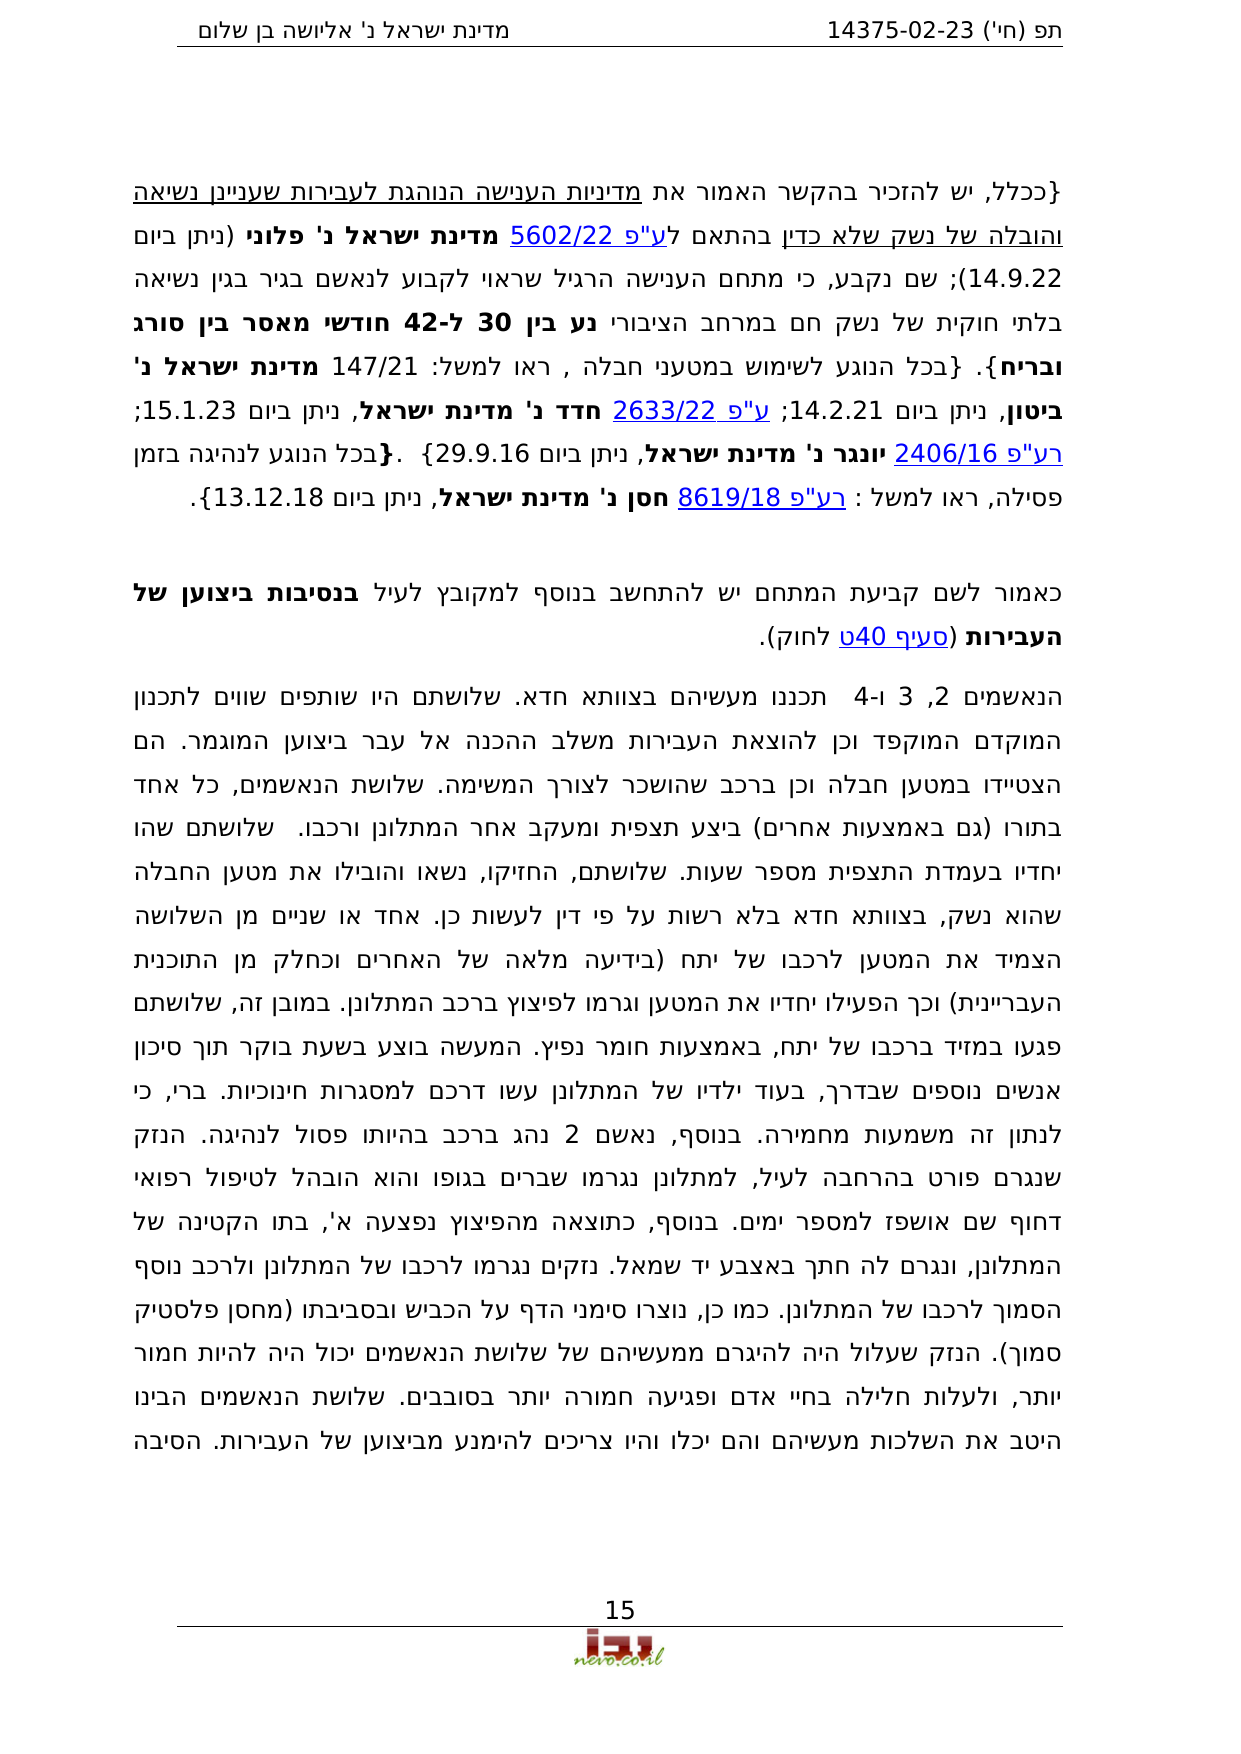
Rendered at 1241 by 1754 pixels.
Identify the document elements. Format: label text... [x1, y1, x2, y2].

text כאמור לשם קביעת המתחם יש להתחשב בנוסף למקובץ לעיל בנסיבות ביצוען של העבירות (סעיף 40ט לחוק). [133, 578, 1063, 651]
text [133, 682, 1063, 1455]
text {ככלל, יש להזכיר בהקשר האמור את מדיניות הענישה הנוהגת לעבירות שעניינן נשיאה והובלה של נשק שלא כדין בהתאם לע"פ 5602/22 מדינת ישראל נ' פלוני (ניתן ביום 14.9.22); שם נקבע, כי מתחם הענישה הרגיל שראוי לקבוע לנאשם בגיר בגין נשיאה בלתי חוקית של נשק חם במרחב הציבורי נע בין 30 ל-42 חודשי מאסר בין סורג ובריח}. {בכל הנוגע לשימוש במטעני חבלה , ראו למשל: 147/21 מדינת ישראל נ' ביטון, ניתן ביום 14.2.21; ע"פ 2633/22 חדד נ' מדינת ישראל, ניתן ביום 15.1.23; רע"פ 2406/16 יונגר נ' מדינת ישראל, ניתן ביום 29.9.16} .{בכל הנוגע לנהיגה בזמן פסילה, ראו למשל : רע"פ 8619/18 חסן נ' מדינת ישראל, ניתן ביום 13.12.18}. [133, 177, 1063, 513]
picture [574, 1628, 666, 1667]
